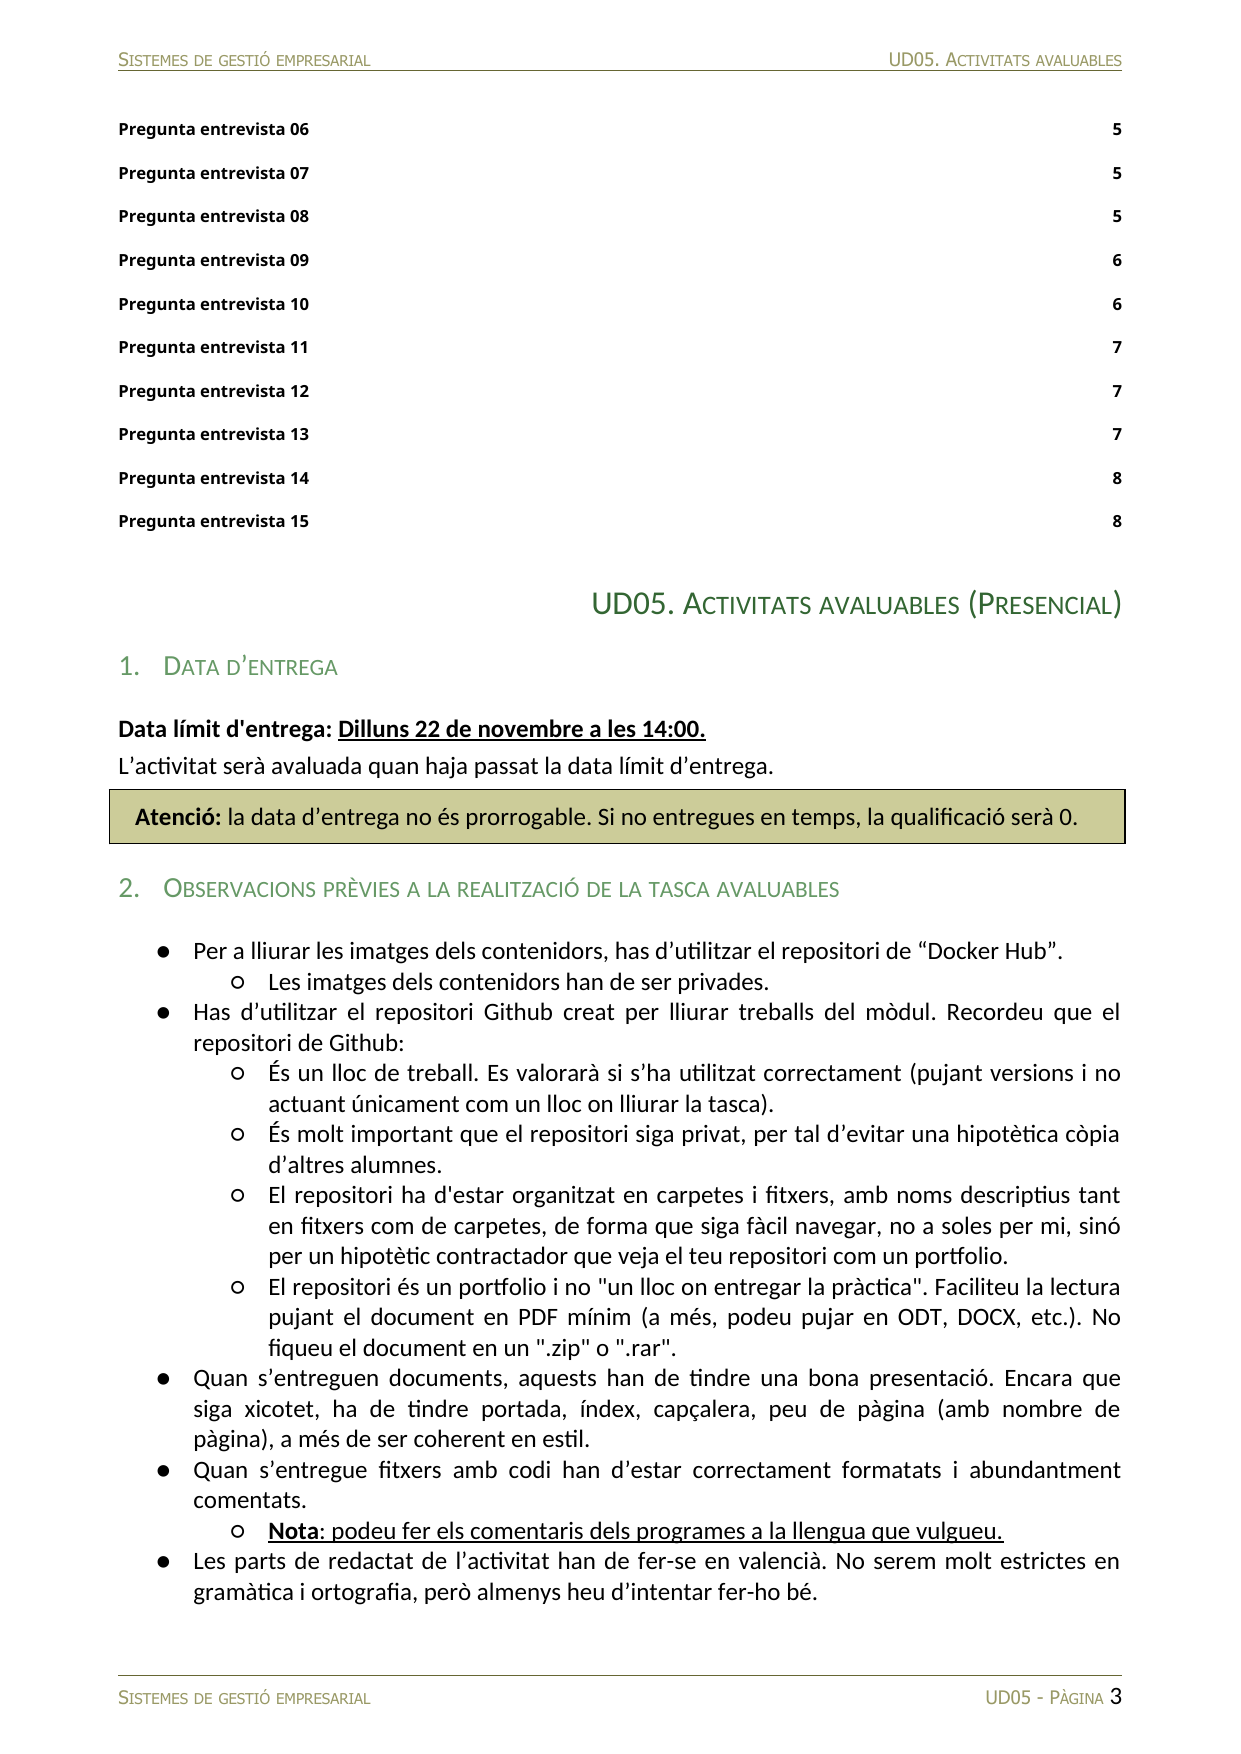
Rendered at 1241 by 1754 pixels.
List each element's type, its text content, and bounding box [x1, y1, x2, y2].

list És un lloc de treball. Es valorarà si s’ha utilitzat correctament (pujant versions i no actuant únicament com un lloc on lliurar la tasca). [231, 1057, 1122, 1118]
subtitle Observacions prèvies a la realització de la tasca avaluables [118, 869, 1122, 905]
list Per a lliurar les imatges dels contenidors, has d’utilitzar el repositori de “Docker Hub”. [156, 935, 1122, 966]
list Nota: podeu fer els comentaris dels programes a la llengua que vulgueu. [231, 1515, 1122, 1546]
list Les parts de redactat de l’activitat han de fer-se en valencià. No serem molt estrictes en gramàtica i ortografia, però almenys heu d’intentar fer-ho bé. [156, 1546, 1122, 1607]
list Quan s’entregue fitxers amb codi han d’estar correctament formatats i abundantment comentats. [156, 1454, 1122, 1515]
text UD05. Activitats avaluables (Presencial) [118, 582, 1122, 622]
subtitle Data d’entrega [118, 647, 1122, 683]
list El repositori ha d'estar organitzat en carpetes i fitxers, amb noms descriptius tant en fitxers com de carpetes, de forma que siga fàcil navegar, no a soles per mi, sinó per un hipotètic contractador que veja el teu repositori com un portfolio. [231, 1179, 1122, 1271]
list Has d’utilitzar el repositori Github creat per lliurar treballs del mòdul. Recordeu que el repositori de Github: [156, 996, 1122, 1057]
text L’activitat serà avaluada quan haja passat la data límit d’entrega. [118, 750, 1122, 780]
text Data límit d'entrega: Dilluns 22 de novembre a les 14:00. [118, 713, 1122, 743]
list Quan s’entreguen documents, aquests han de tindre una bona presentació. Encara que siga xicotet, ha de tindre portada, índex, capçalera, peu de pàgina (amb nombre de pàgina), a més de ser coherent en estil. [156, 1362, 1122, 1454]
list És molt important que el repositori siga privat, per tal d’evitar una hipotètica còpia d’altres alumnes. [231, 1118, 1122, 1179]
list Les imatges dels contenidors han de ser privades. [231, 966, 1122, 996]
list El repositori és un portfolio i no "un lloc on entregar la pràctica". Faciliteu la lectura pujant el document en PDF mínim (a més, podeu pujar en ODT, DOCX, etc.). No fiqueu el document en un ".zip" o ".rar". [231, 1271, 1122, 1362]
text ❕ Atenció: la data d’entrega no és prorrogable. Si no entregues en temps, la qualificació serà 0. [110, 790, 1124, 843]
